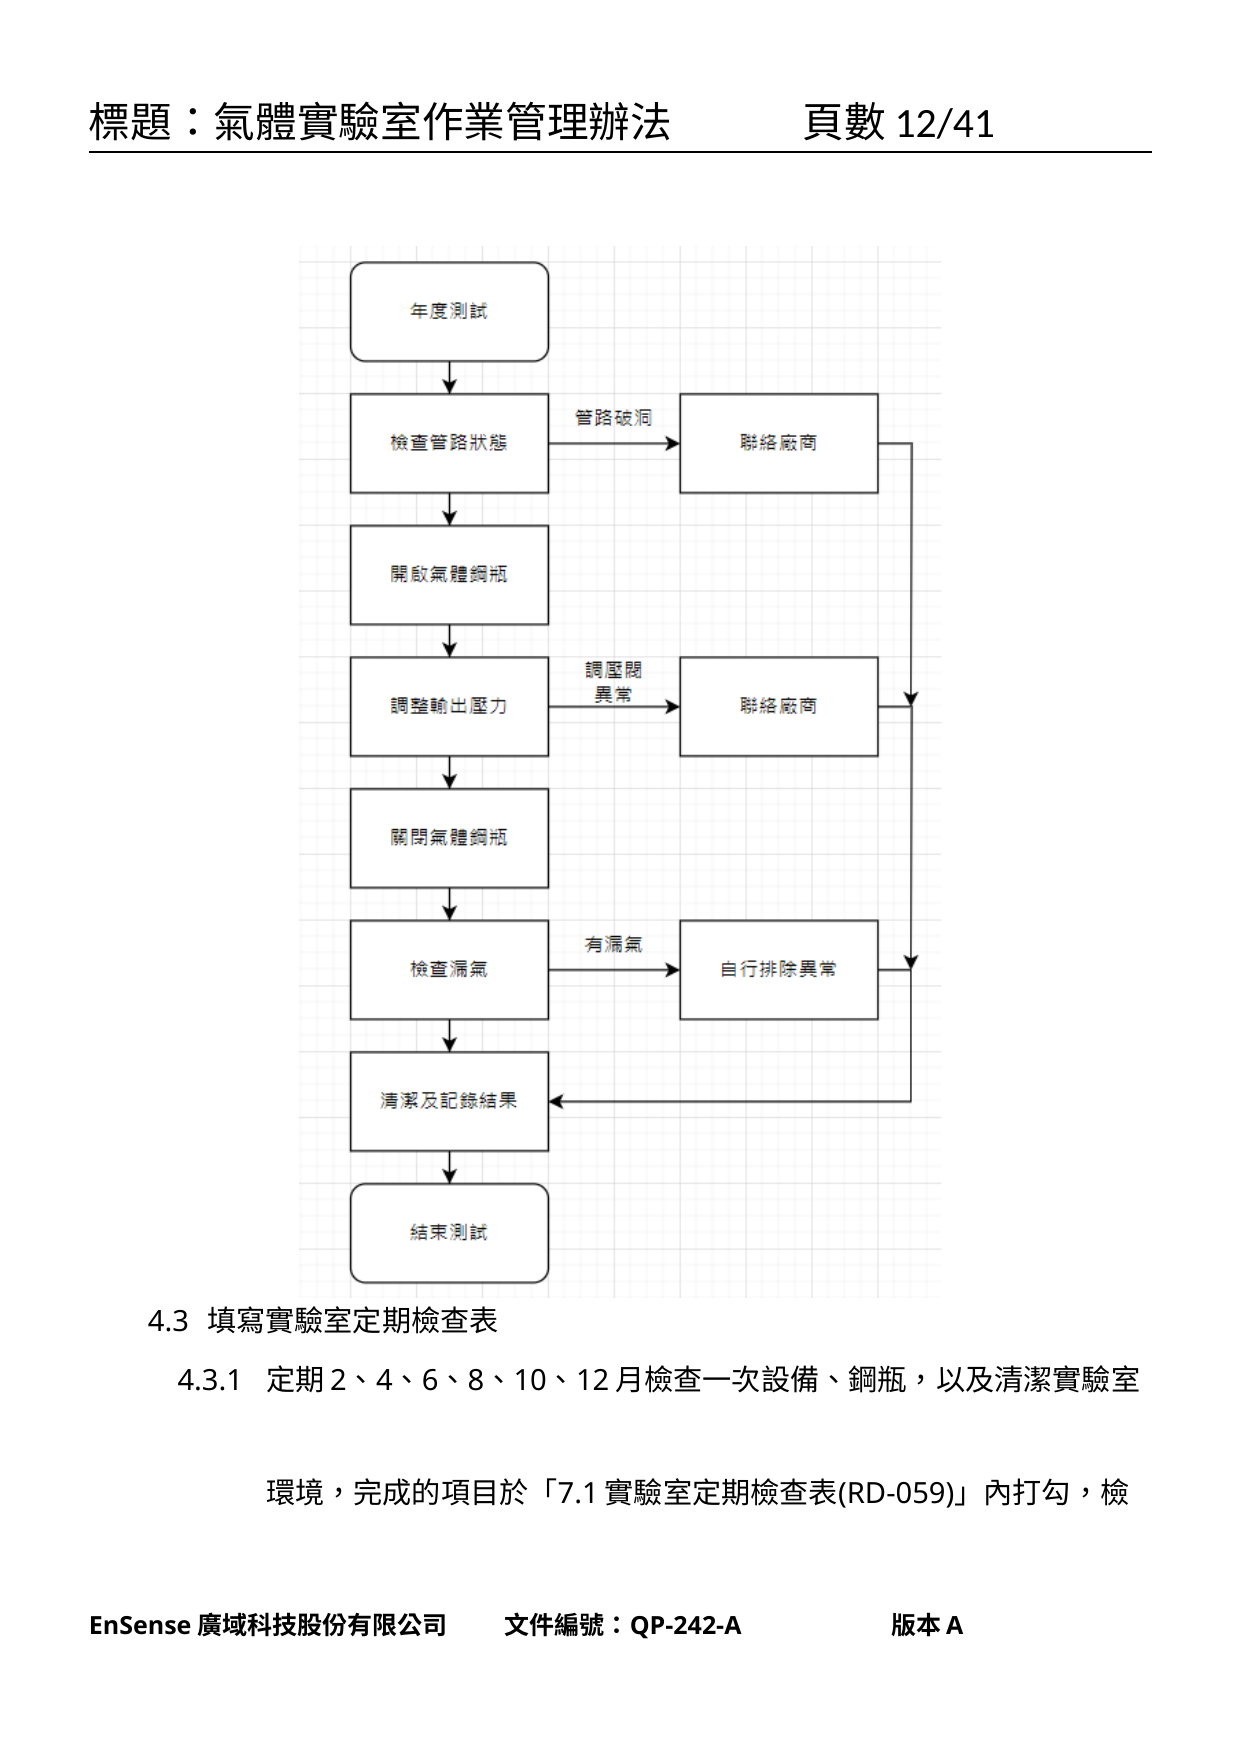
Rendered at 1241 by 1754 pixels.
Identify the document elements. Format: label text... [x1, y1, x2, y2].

picture [298, 246, 942, 1298]
list 填寫實驗室定期檢查表 [133, 1298, 1152, 1340]
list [177, 1340, 1152, 1528]
